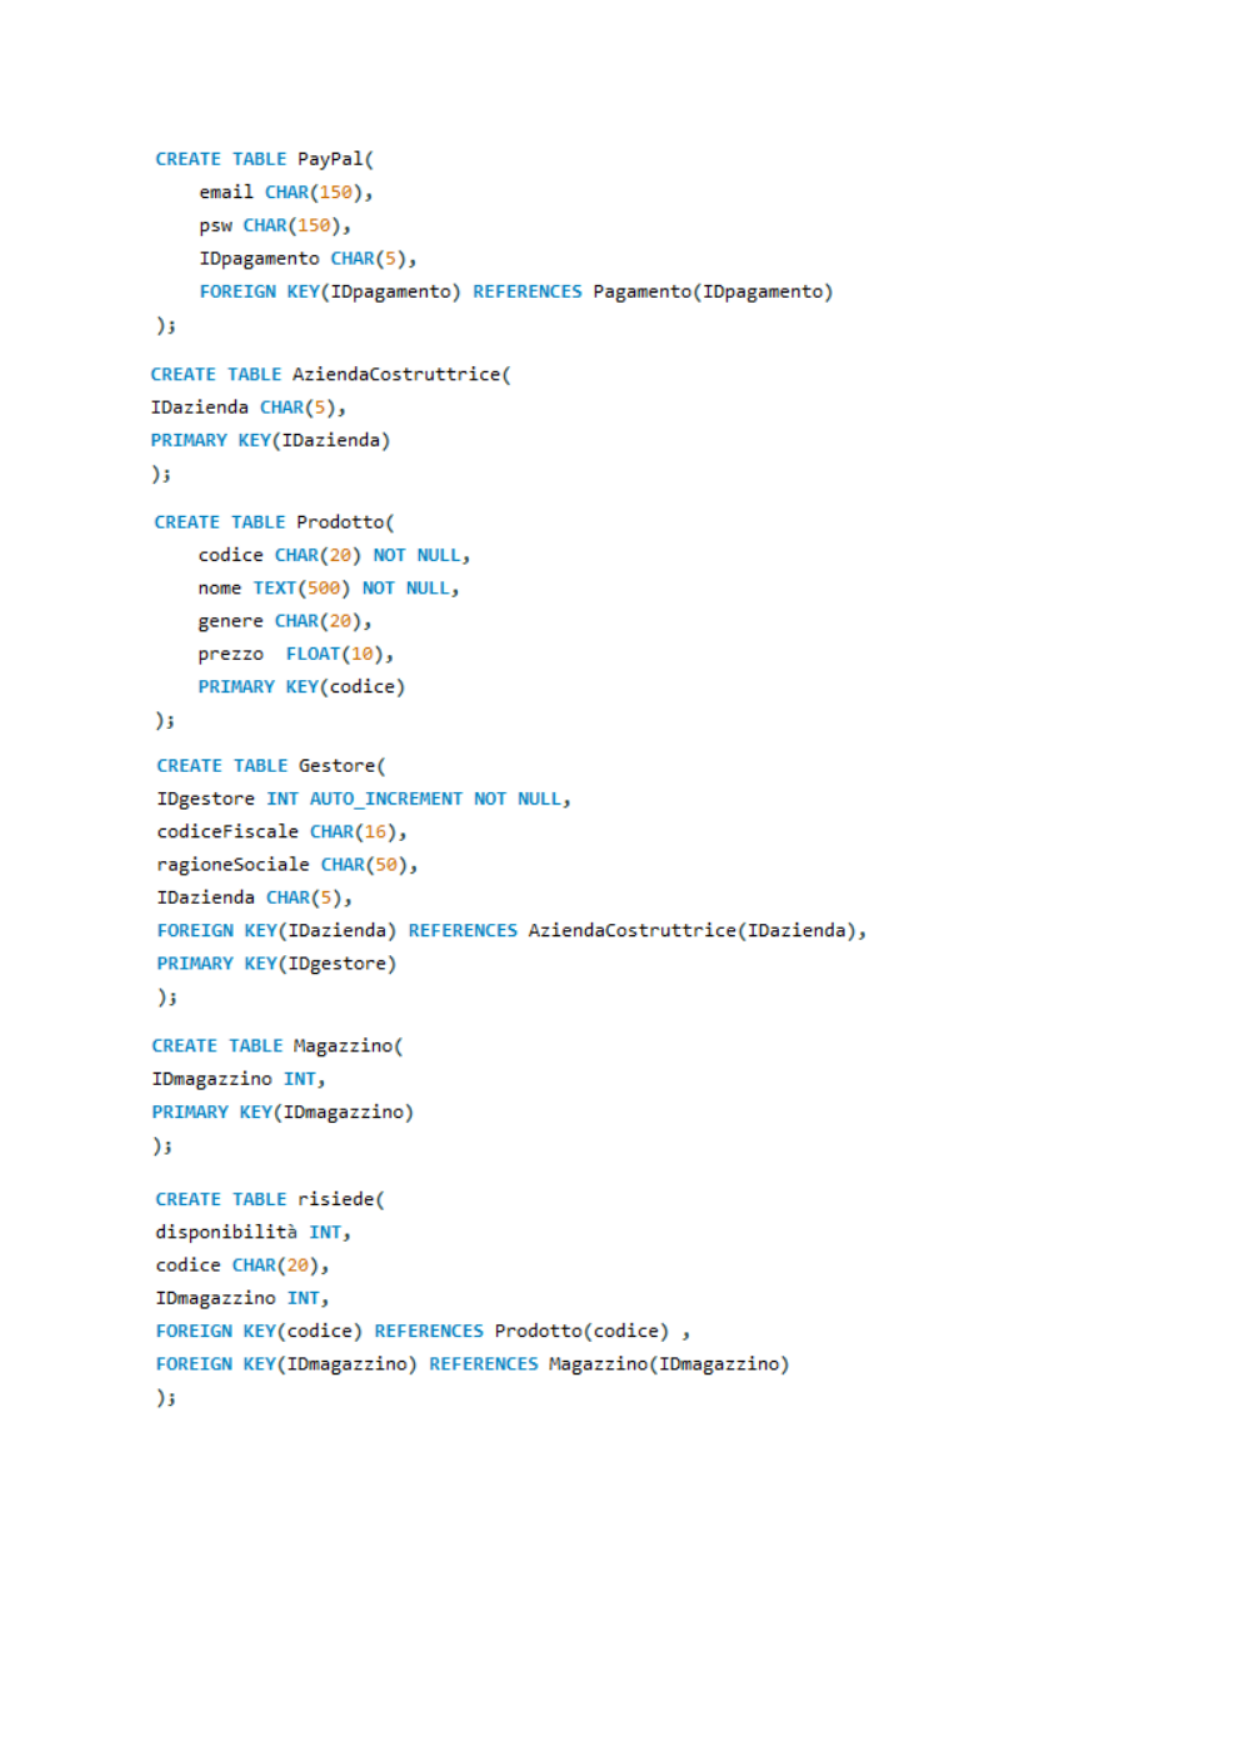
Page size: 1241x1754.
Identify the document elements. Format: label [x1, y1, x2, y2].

picture [150, 360, 534, 488]
picture [150, 1184, 803, 1411]
picture [150, 150, 853, 342]
picture [150, 1031, 428, 1166]
picture [150, 506, 503, 734]
picture [150, 752, 879, 1013]
